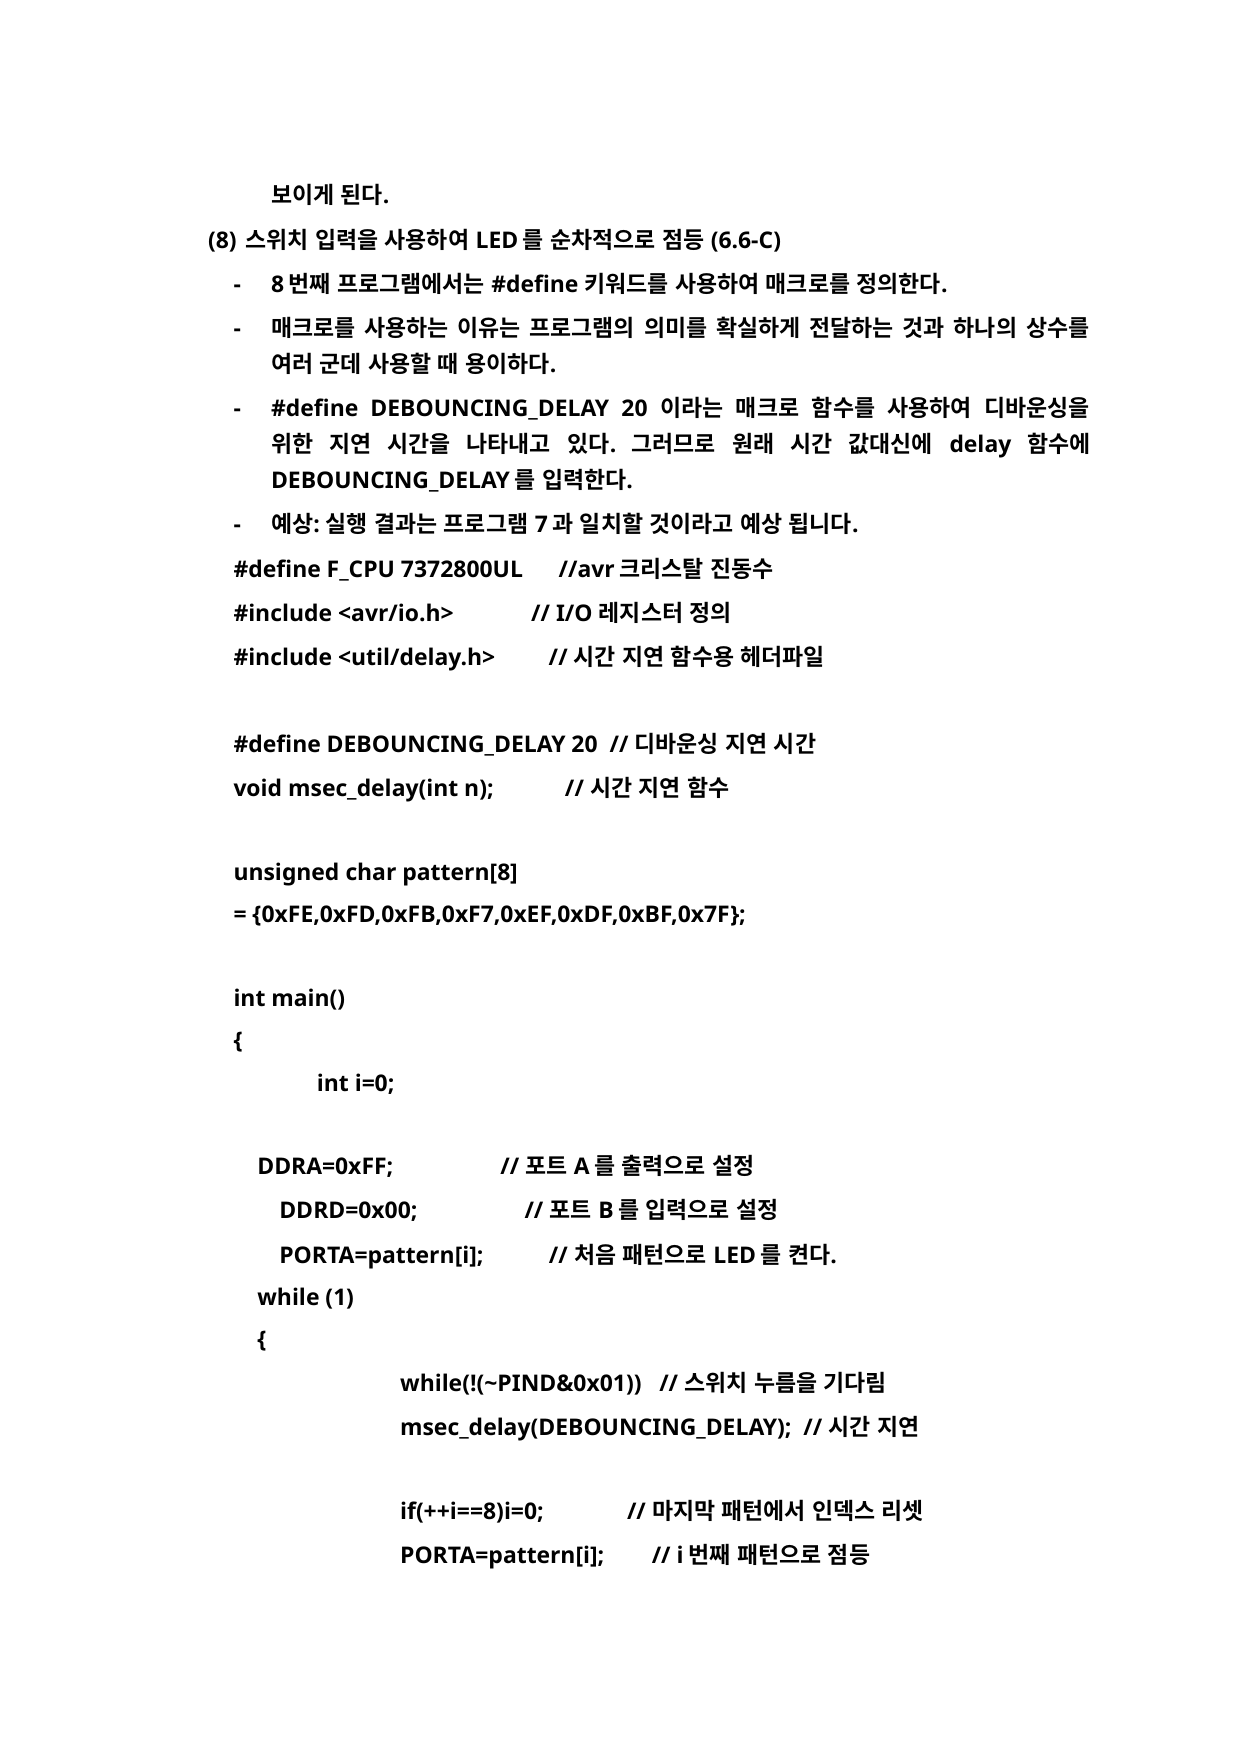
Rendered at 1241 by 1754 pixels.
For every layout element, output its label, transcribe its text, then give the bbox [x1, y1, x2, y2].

list { [233, 1323, 1090, 1354]
list DDRA=0xFF; // 포트 A를 출력으로 설정 [233, 1148, 1090, 1181]
list { [233, 1024, 1090, 1056]
list msec_delay(DEBOUNCING_DELAY); // 시간 지연 [233, 1409, 1090, 1442]
list while (1) [233, 1281, 1090, 1312]
list unsigned char pattern[8] [233, 856, 1090, 887]
list #define DEBOUNCING_DELAY 20 // 디바운싱 지연 시간 [233, 726, 1090, 759]
list 매크로를 사용하는 이유는 프로그램의 의미를 확실하게 전달하는 것과 하나의 상수를 여러 군데 사용할 때 용이하다. [233, 310, 1090, 379]
list #define F_CPU 7372800UL //avr크리스탈 진동수 [233, 551, 1090, 584]
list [233, 177, 1090, 211]
list DDRD=0x00; // 포트 B를 입력으로 설정 [233, 1192, 1090, 1226]
list int i=0; [233, 1067, 1090, 1098]
list while(!(~PIND&0x01)) // 스위치 누름을 기다림 [233, 1365, 1090, 1398]
list 스위치 입력을 사용하여 LED를 순차적으로 점등 (6.6-C) [208, 221, 1090, 255]
list = {0xFE,0xFD,0xFB,0xF7,0xEF,0xDF,0xBF,0x7F}; [233, 898, 1090, 929]
list int main() [233, 982, 1090, 1014]
list 8번째 프로그램에서는 #define 키워드를 사용하여 매크로를 정의한다. [233, 266, 1090, 299]
list if(++i==8)i=0; // 마지막 패턴에서 인덱스 리셋 [233, 1493, 1090, 1526]
list #include <util/delay.h> // 시간 지연 함수용 헤더파일 [233, 639, 1090, 672]
list PORTA=pattern[i]; // 처음 패턴으로 LED를 켠다. [233, 1236, 1090, 1270]
list PORTA=pattern[i]; // i번째 패턴으로 점등 [233, 1537, 1090, 1570]
list 예상: 실행 결과는 프로그램 7과 일치할 것이라고 예상 됩니다. [233, 506, 1090, 540]
list void msec_delay(int n); // 시간 지연 함수 [233, 770, 1090, 803]
list #define DEBOUNCING_DELAY 20 이라는 매크로 함수를 사용하여 디바운싱을 위한 지연 시간을 나타내고 있다. 그러므로 원래 시간 값대신에 delay 함수에 DEBOUNCING_DELAY를 입력한다. [233, 390, 1090, 495]
list #include <avr/io.h> // I/O 레지스터 정의 [233, 595, 1090, 628]
